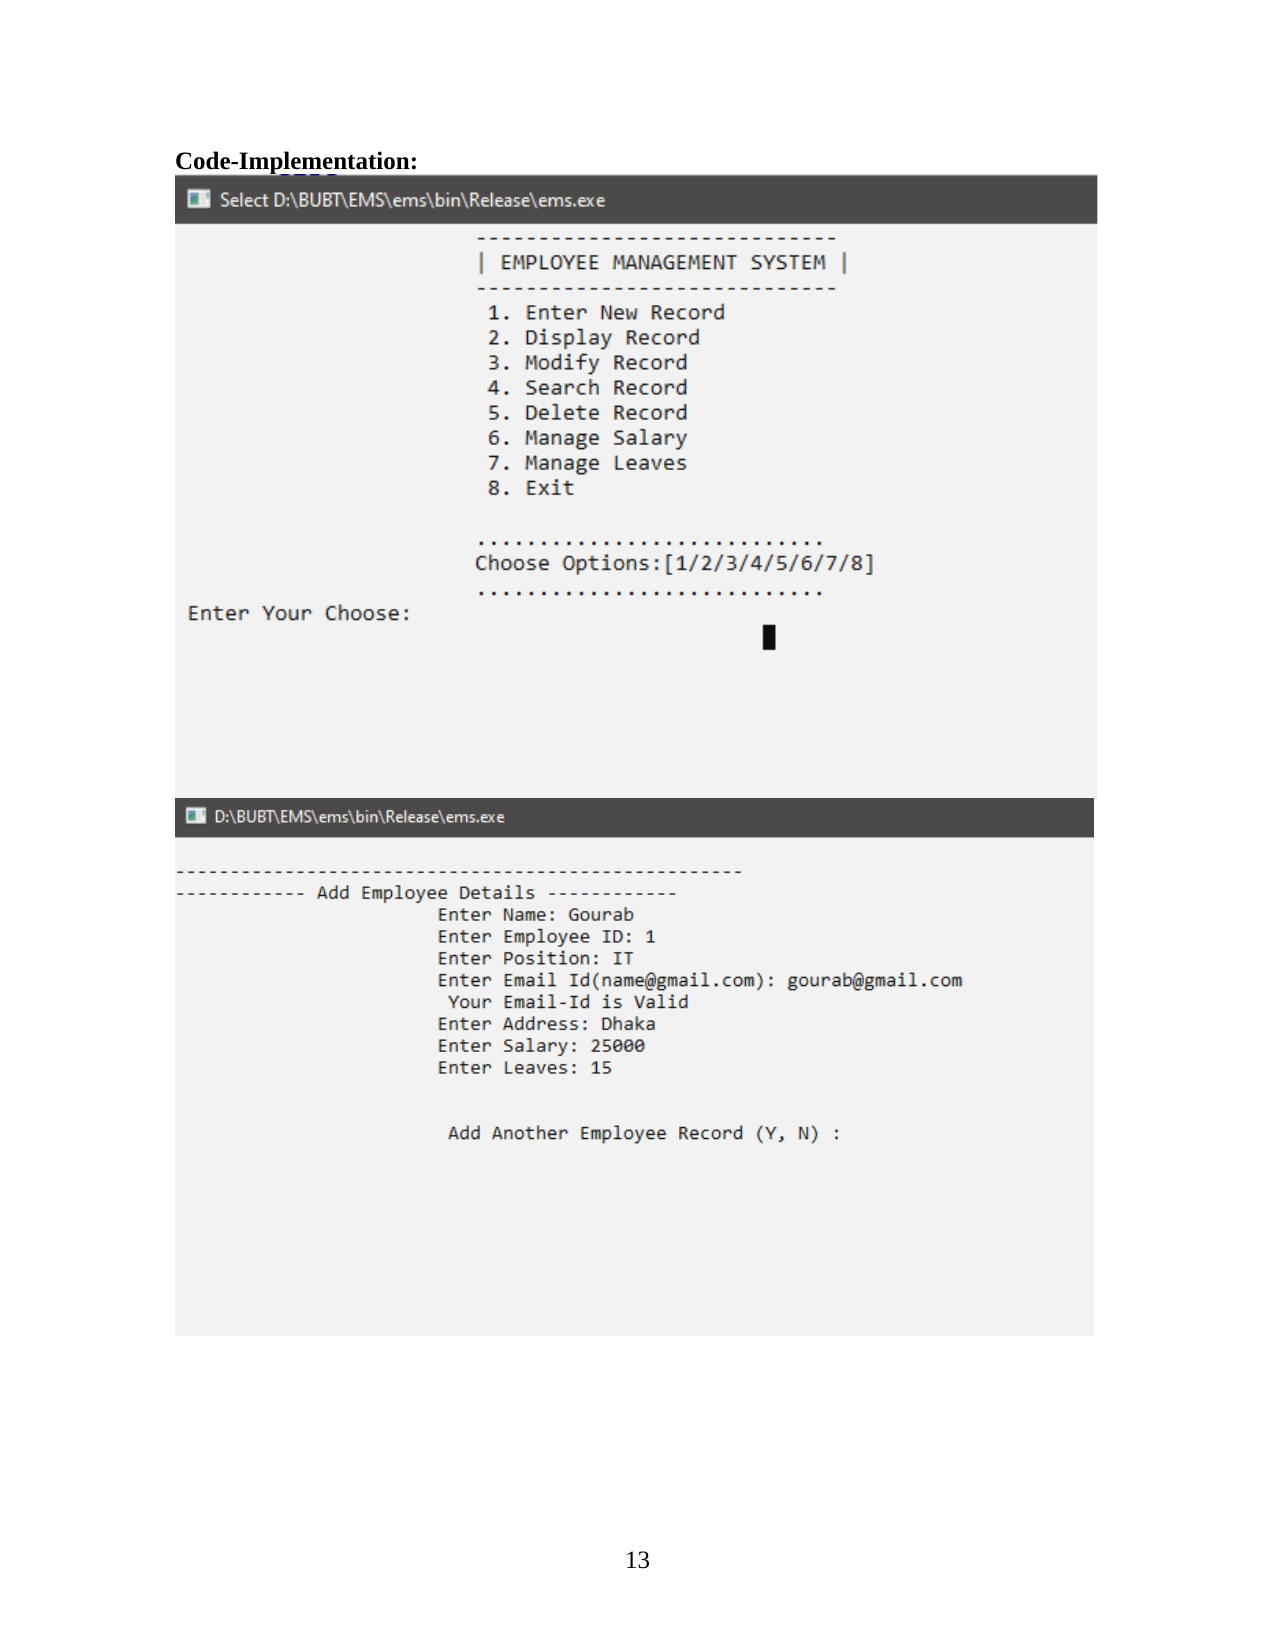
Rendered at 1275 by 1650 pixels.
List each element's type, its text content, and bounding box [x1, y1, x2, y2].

picture [175, 174, 1098, 1336]
